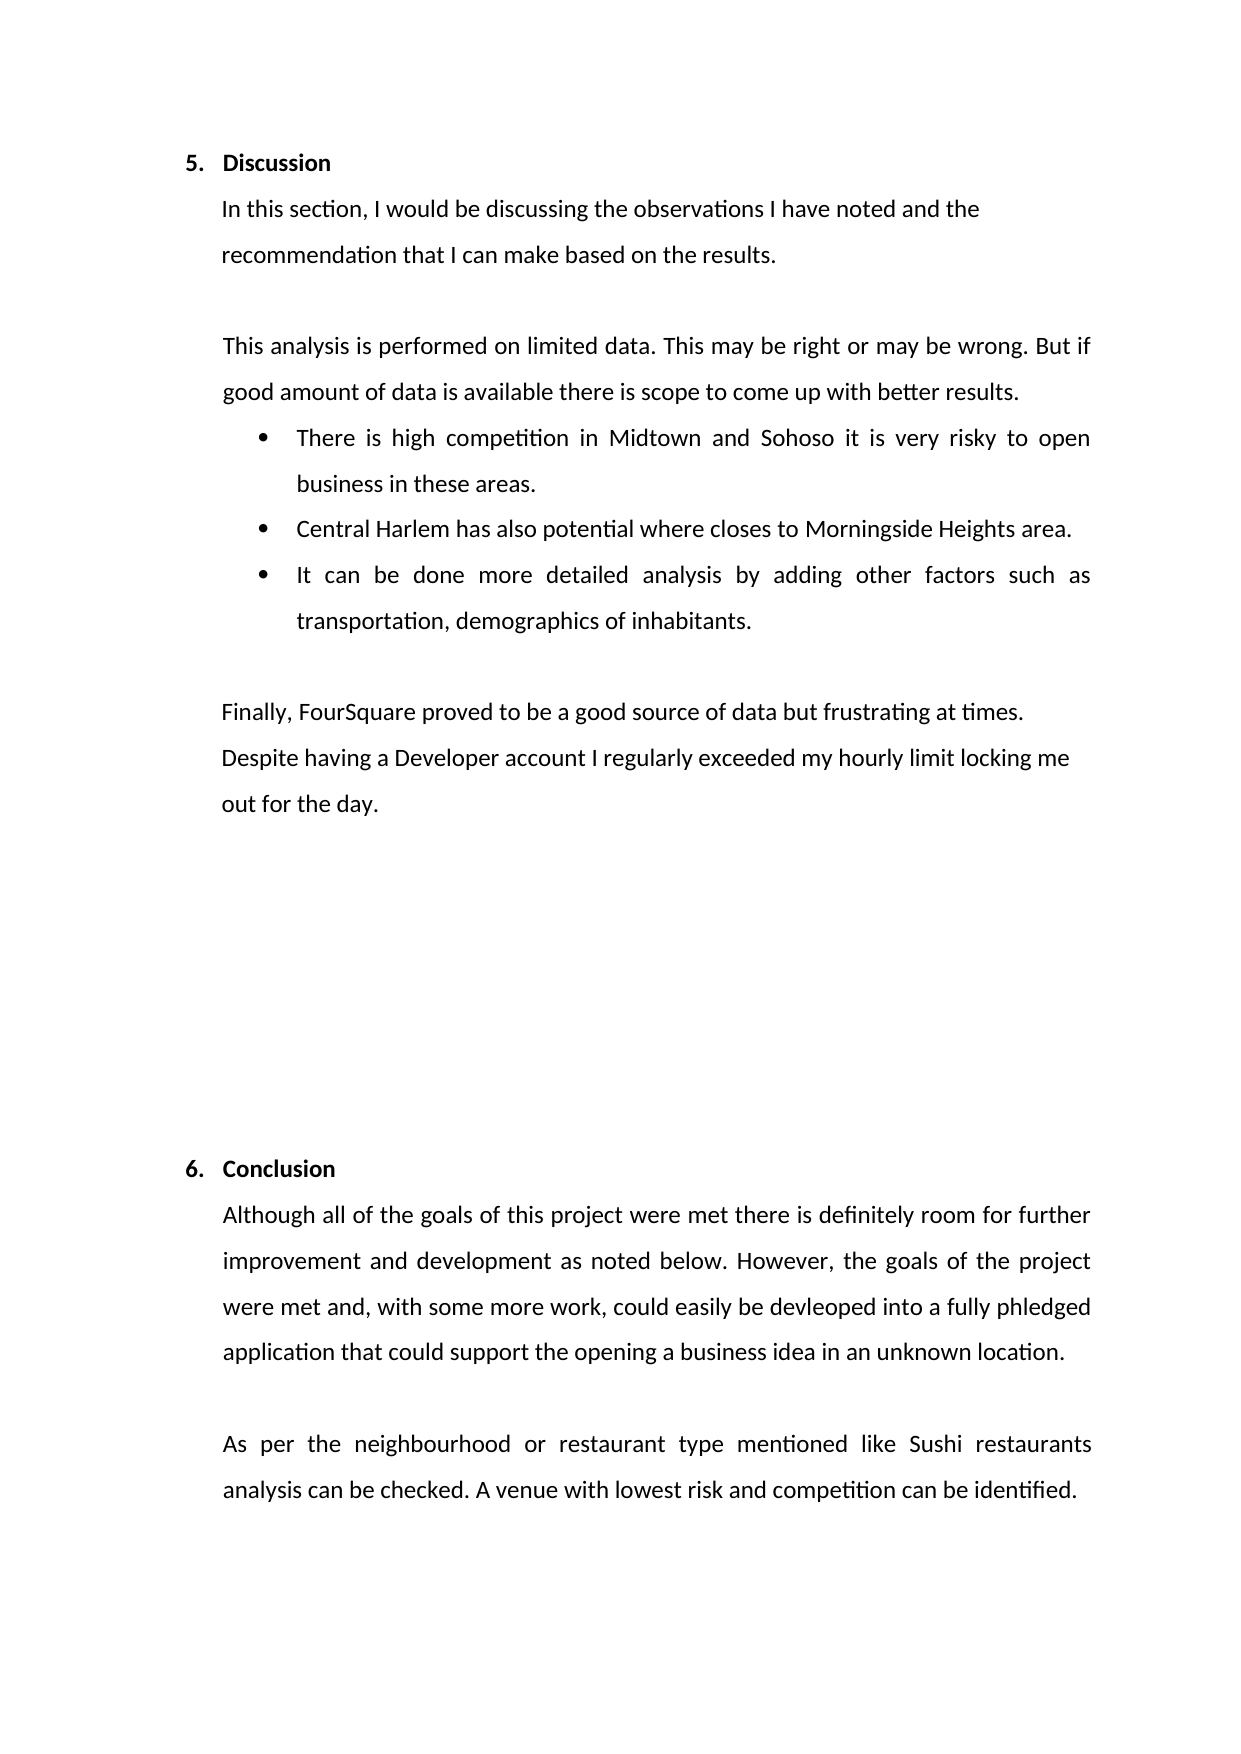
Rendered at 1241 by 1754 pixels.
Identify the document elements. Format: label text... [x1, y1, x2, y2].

list Discussion [185, 148, 1093, 178]
text Finally, FourSquare proved to be a good source of data but frustrating at times. Despite having a Developer account I regularly exceeded my hourly limit locking me out for the day. [221, 696, 1093, 818]
list This analysis is performed on limited data. This may be right or may be wrong. But if good amount of data is available there is scope to come up with better results. [223, 331, 1093, 407]
text In this section, I would be discussing the observations I have noted and the recommendation that I can make based on the results. [221, 193, 1093, 269]
list Although all of the goals of this project were met there is definitely room for further improvement and development as noted below. However, the goals of the project were met and, with some more work, could easily be devleoped into a fully phledged application that could support the opening a business idea in an unknown location. [223, 1199, 1093, 1367]
list Central Harlem has also potential where closes to Morningside Heights area. [259, 513, 1093, 544]
list It can be done more detailed analysis by adding other factors such as transportation, demographics of inhabitants. [259, 559, 1093, 635]
list There is high competition in Midtown and Sohoso it is very risky to open business in these areas. [259, 422, 1093, 498]
list Conclusion [185, 1154, 1093, 1184]
list As per the neighbourhood or restaurant type mentioned like Sushi restaurants analysis can be checked. A venue with lowest risk and competition can be identified. [223, 1428, 1093, 1504]
